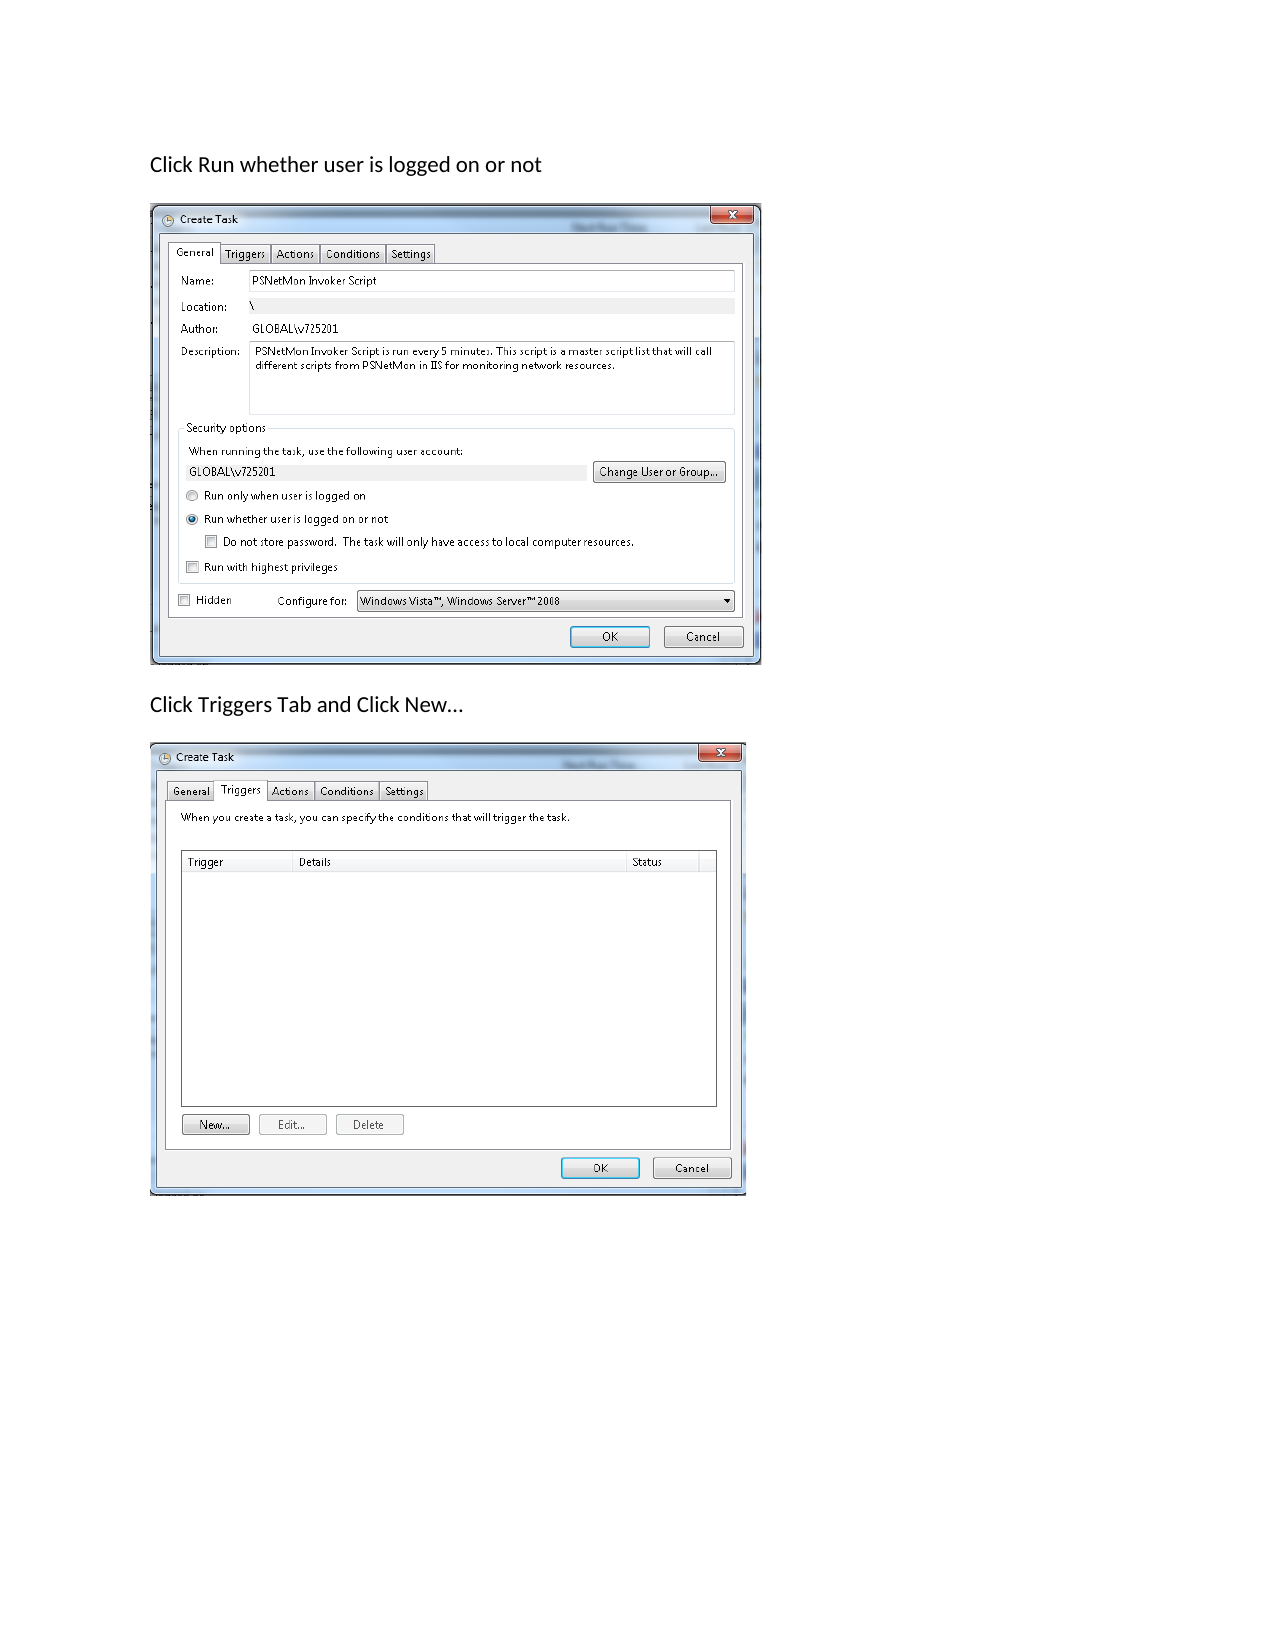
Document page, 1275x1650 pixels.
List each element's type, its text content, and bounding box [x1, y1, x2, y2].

text Click Run whether user is logged on or not [150, 150, 1125, 178]
text Click Triggers Tab and Click New… [150, 690, 1125, 718]
picture [150, 203, 762, 665]
picture [150, 742, 747, 1196]
